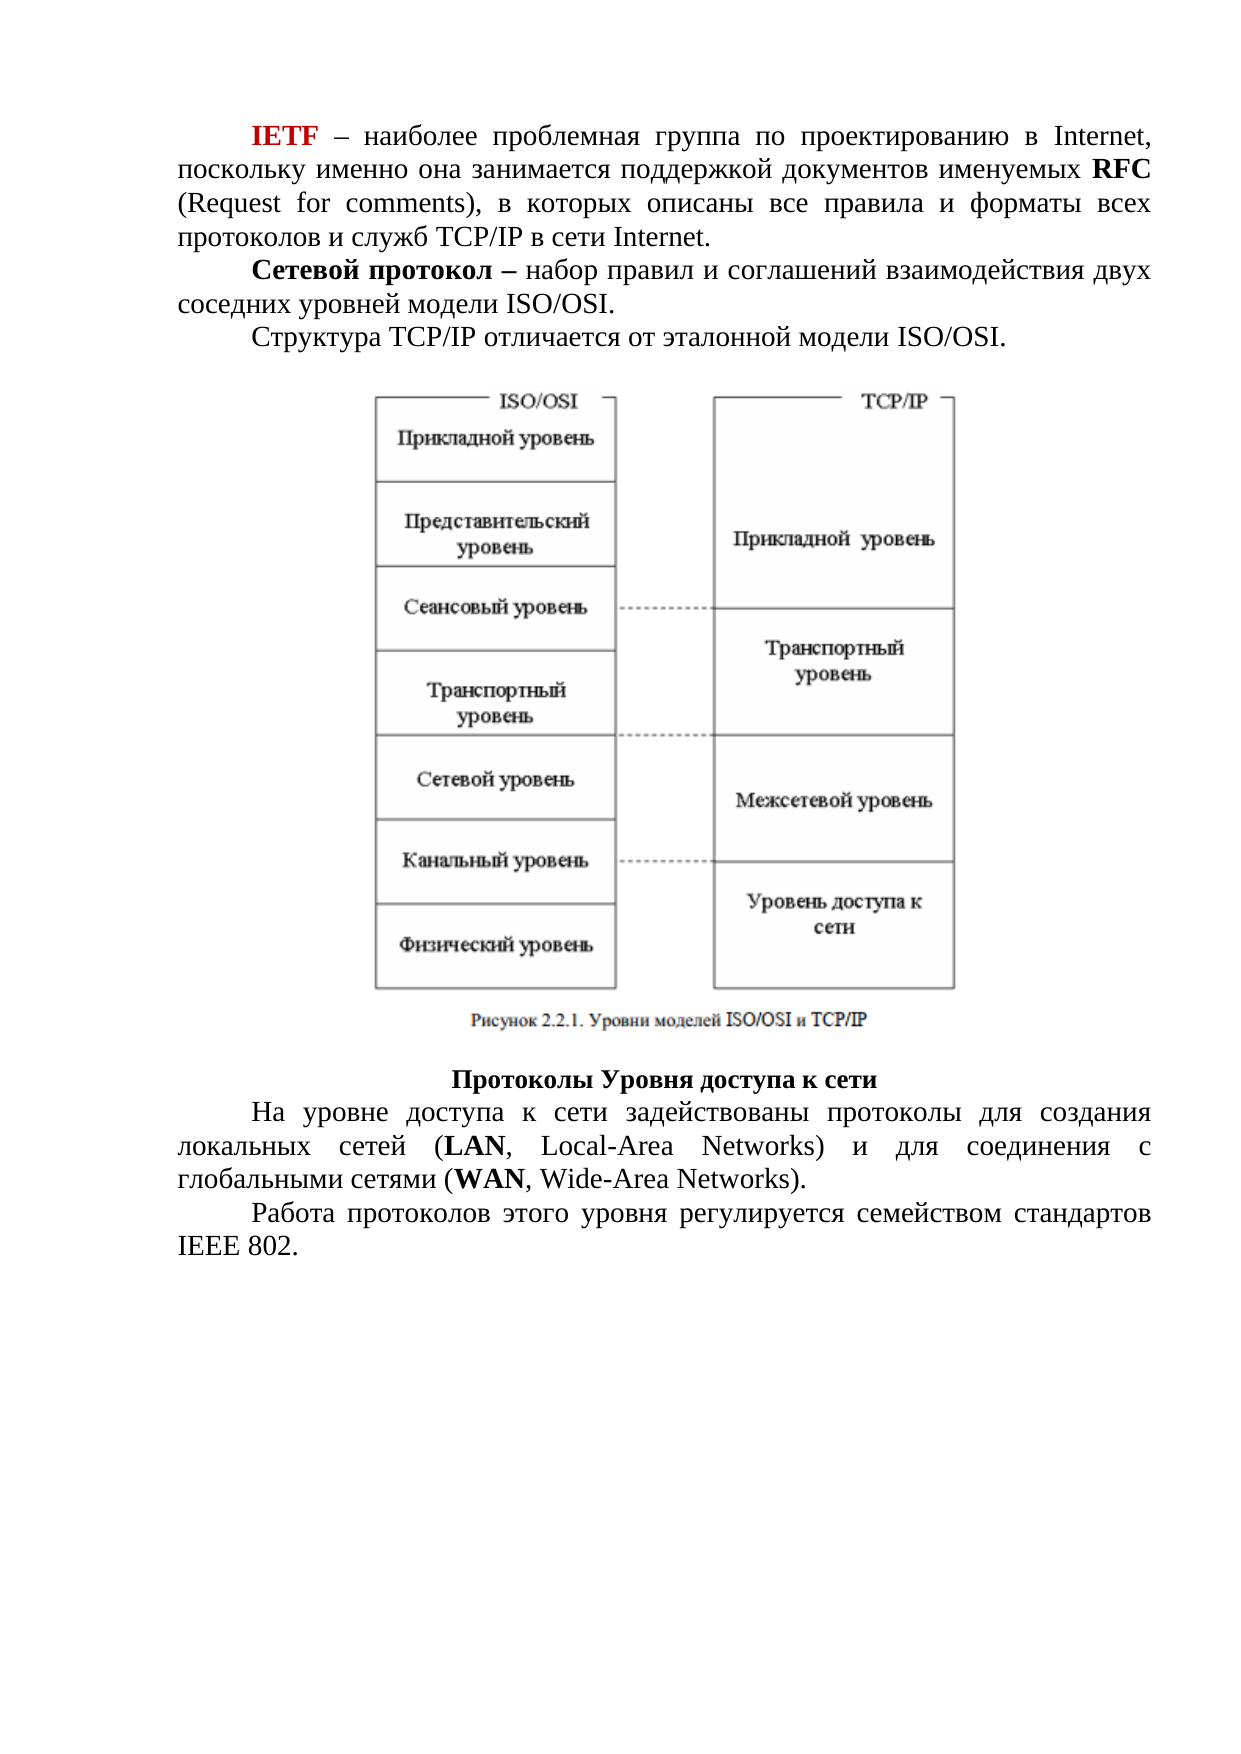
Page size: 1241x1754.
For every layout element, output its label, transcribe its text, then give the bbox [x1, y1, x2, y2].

text Протоколы Уровня доступа к сети [177, 1063, 1152, 1094]
text Структура TCP/IP отличается от эталонной модели ISO/OSI. [177, 319, 1152, 353]
picture [350, 378, 979, 1039]
text На уровне доступа к сети задействованы протоколы для создания локальных сетей (LAN, Local-Area Networks) и для соединения с глобальными сетями (WAN, Wide-Area Networks). [177, 1094, 1152, 1195]
text Работа протоколов этого уровня регулируется семейством стандартов IEEE 802. [177, 1195, 1152, 1262]
text IETF – наиболее проблемная группа по проектированию в Internet, поскольку именно она занимается поддержкой документов именуемых RFC (Request for comments), в которых описаны все правила и форматы всех протоколов и служб TCP/IP в сети Internet. [177, 118, 1152, 252]
text Сетевой протокол – набор правил и соглашений взаимодействия двух соседних уровней модели ISO/OSI. [177, 252, 1152, 319]
